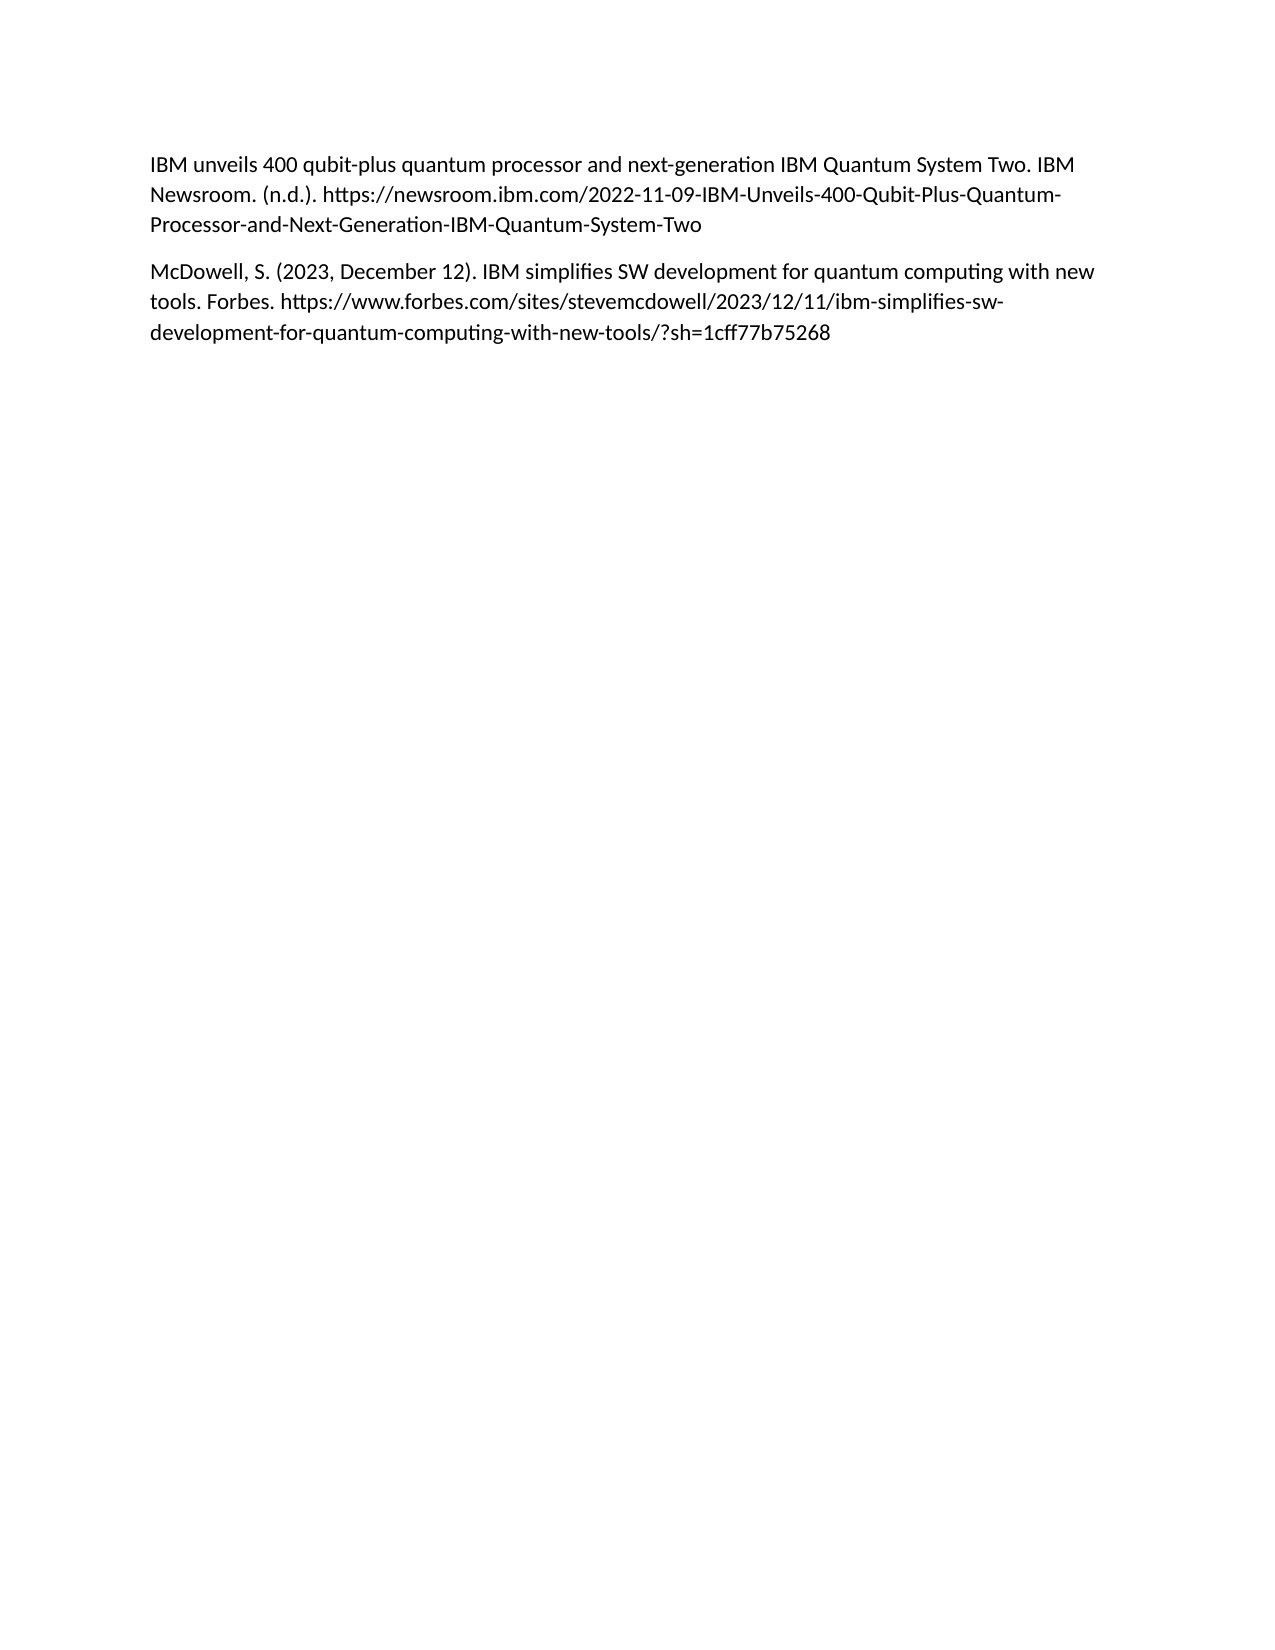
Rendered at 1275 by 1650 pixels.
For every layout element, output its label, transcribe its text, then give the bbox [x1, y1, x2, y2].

text IBM unveils 400 qubit-plus quantum processor and next-generation IBM Quantum System Two. IBM Newsroom. (n.d.). https://newsroom.ibm.com/2022-11-09-IBM-Unveils-400-Qubit-Plus-Quantum-Processor-and-Next-Generation-IBM-Quantum-System-Two [150, 150, 1125, 238]
text McDowell, S. (2023, December 12). IBM simplifies SW development for quantum computing with new tools. Forbes. https://www.forbes.com/sites/stevemcdowell/2023/12/11/ibm-simplifies-sw-development-for-quantum-computing-with-new-tools/?sh=1cff77b75268 [150, 257, 1125, 346]
